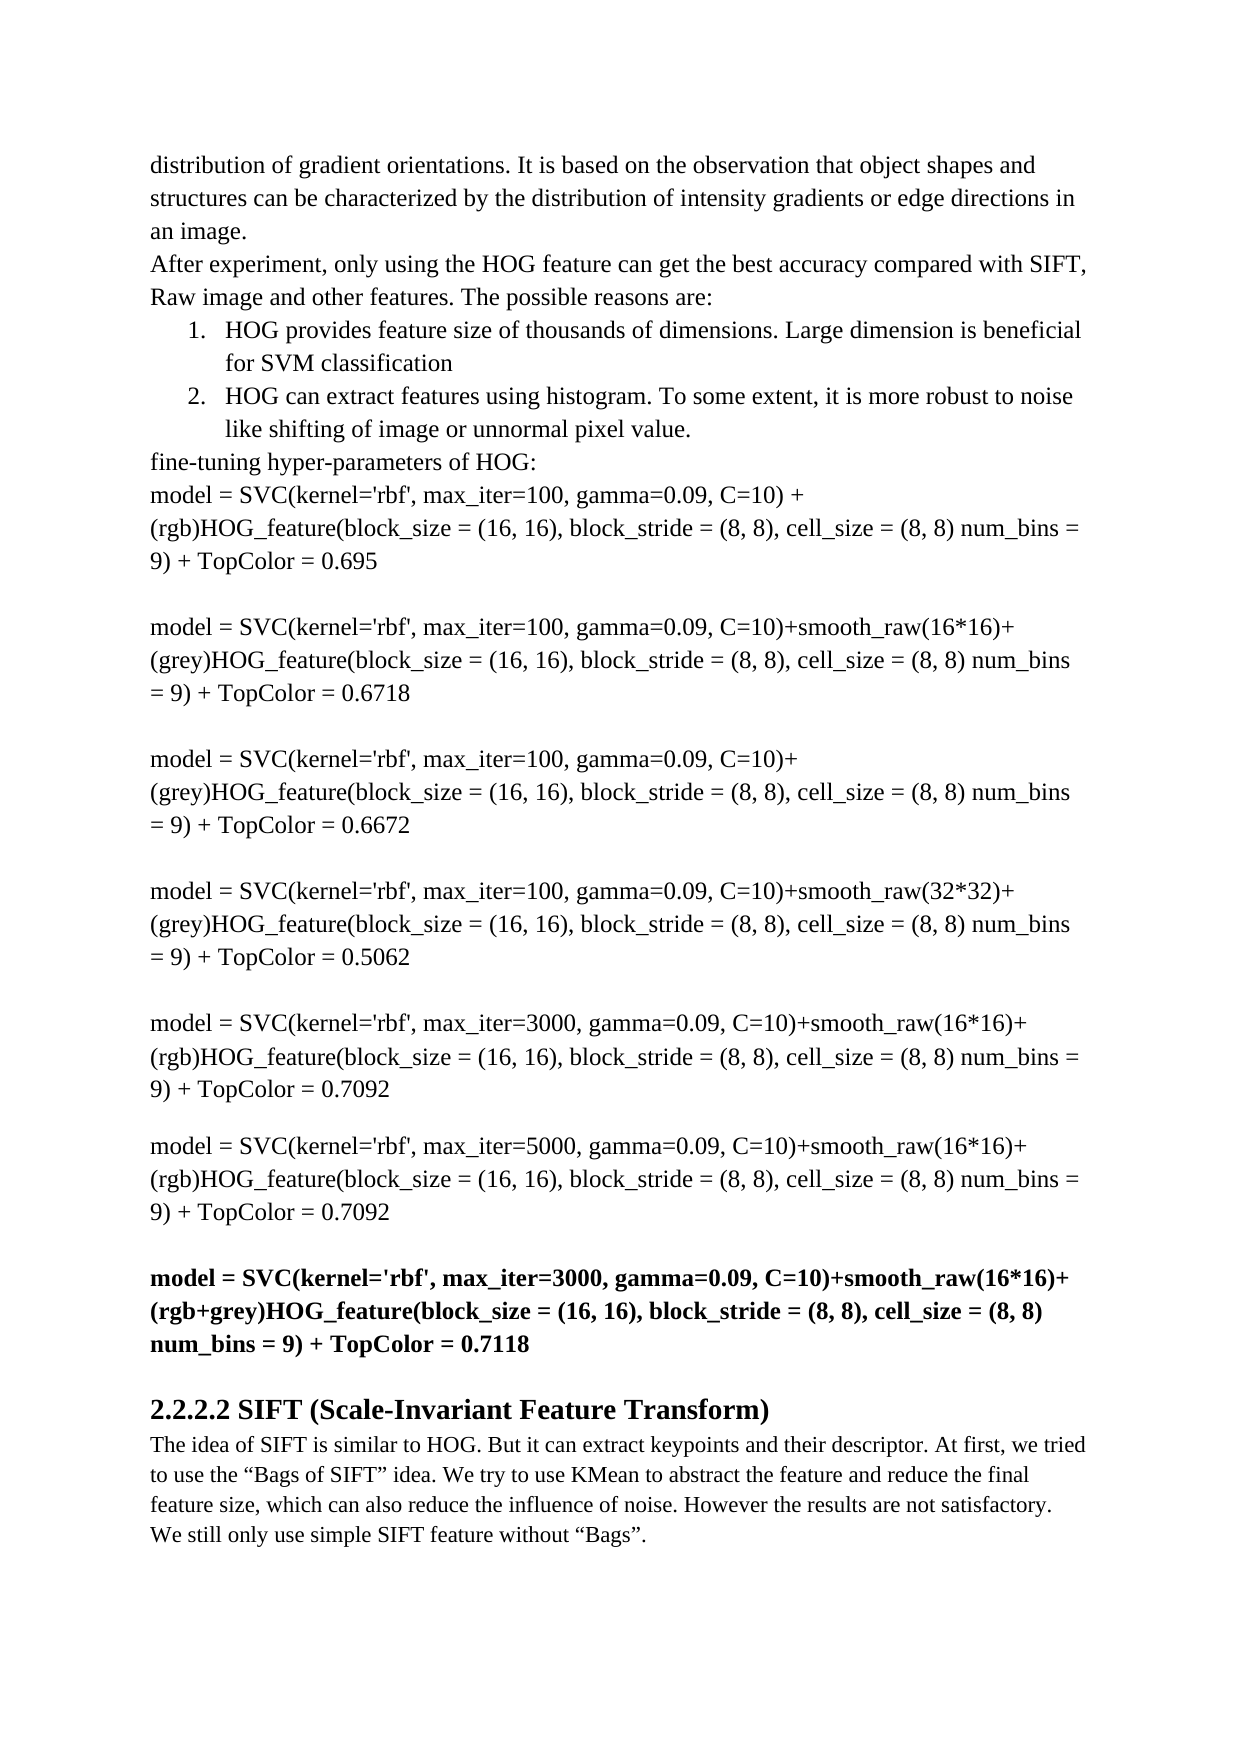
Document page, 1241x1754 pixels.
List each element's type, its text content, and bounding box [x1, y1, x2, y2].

text model = SVC(kernel='rbf', max_iter=100, gamma=0.09, C=10)+smooth_raw(32*32)+(grey)HOG_feature(block_size = (16, 16), block_stride = (8, 8), cell_size = (8, 8) num_bins = 9) + TopColor = 0.5062 [150, 876, 1090, 971]
list HOG can extract features using histogram. To some extent, it is more robust to noise like shifting of image or unnormal pixel value. [187, 381, 1090, 443]
text model = SVC(kernel='rbf', max_iter=3000, gamma=0.09, C=10)+smooth_raw(16*16)+(rgb+grey)HOG_feature(block_size = (16, 16), block_stride = (8, 8), cell_size = (8, 8) num_bins = 9) + TopColor = 0.7118 [150, 1263, 1090, 1358]
text 2.2.2.2 SIFT (Scale-Invariant Feature Transform) [150, 1392, 1090, 1426]
text model = SVC(kernel='rbf', max_iter=3000, gamma=0.09, C=10)+smooth_raw(16*16)+(rgb)HOG_feature(block_size = (16, 16), block_stride = (8, 8), cell_size = (8, 8) num_bins = 9) + TopColor = 0.7092 [150, 1008, 1090, 1103]
text model = SVC(kernel='rbf', max_iter=100, gamma=0.09, C=10)+(grey)HOG_feature(block_size = (16, 16), block_stride = (8, 8), cell_size = (8, 8) num_bins = 9) + TopColor = 0.6672 [150, 744, 1090, 839]
text model = SVC(kernel='rbf', max_iter=100, gamma=0.09, C=10)+smooth_raw(16*16)+(grey)HOG_feature(block_size = (16, 16), block_stride = (8, 8), cell_size = (8, 8) num_bins = 9) + TopColor = 0.6718 [150, 612, 1090, 707]
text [150, 150, 1090, 245]
text The idea of SIFT is similar to HOG. But it can extract keypoints and their descriptor. At first, we tried to use the “Bags of SIFT” idea. We try to use KMean to abstract the feature and reduce the final feature size, which can also reduce the influence of noise. However the results are not satisfactory. We still only use simple SIFT feature without “Bags”. [150, 1431, 1090, 1548]
text model = SVC(kernel='rbf', max_iter=5000, gamma=0.09, C=10)+smooth_raw(16*16)+(rgb)HOG_feature(block_size = (16, 16), block_stride = (8, 8), cell_size = (8, 8) num_bins = 9) + TopColor = 0.7092 [150, 1131, 1090, 1226]
text After experiment, only using the HOG feature can get the best accuracy compared with SIFT, Raw image and other features. The possible reasons are: [150, 249, 1090, 311]
text model = SVC(kernel='rbf', max_iter=100, gamma=0.09, C=10) +(rgb)HOG_feature(block_size = (16, 16), block_stride = (8, 8), cell_size = (8, 8) num_bins = 9) + TopColor = 0.695 [150, 480, 1090, 575]
list HOG provides feature size of thousands of dimensions. Large dimension is beneficial for SVM classification [187, 315, 1090, 377]
text fine-tuning hyper-parameters of HOG: [150, 447, 1090, 476]
